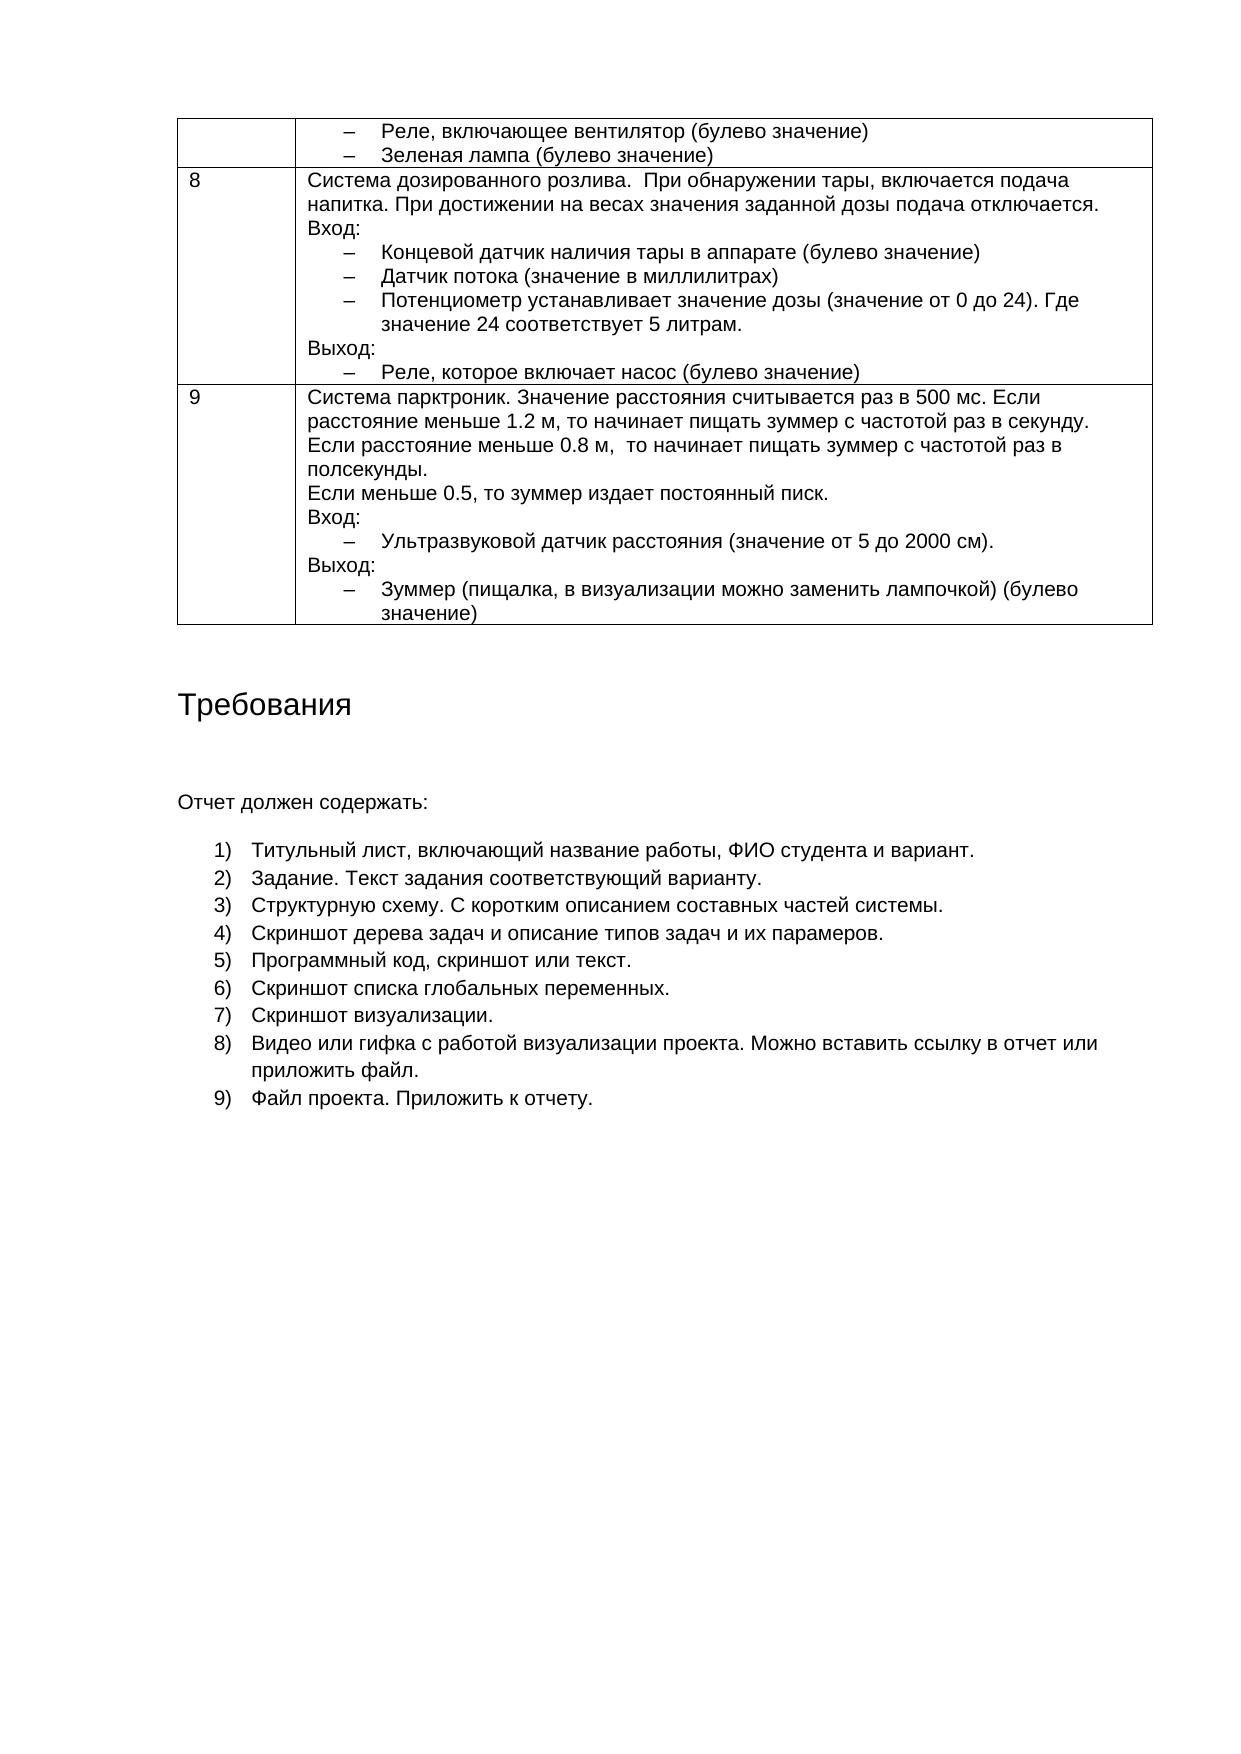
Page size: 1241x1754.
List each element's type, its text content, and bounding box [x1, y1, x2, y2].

list Титульный лист, включающий название работы, ФИО студента и вариант. [213, 838, 1152, 862]
text Отчет должен содержать: [177, 789, 1152, 813]
list Видео или гифка с работой визуализации проекта. Можно вставить ссылку в отчет или приложить файл. [213, 1030, 1152, 1082]
list Задание. Текст задания соответствующий варианту. [213, 865, 1152, 889]
table_cell 7 [178, 119, 295, 167]
list Программный код, скриншот или текст. [213, 948, 1152, 972]
table_cell Система дозированного розлива. При обнаружении тары, включается подача напитка. При достижении на весах значения заданной дозы подача отключается. Вход: Концевой датчик наличия тары в аппарате (булево значение) Датчик потока (значение в миллилитрах) Потенциометр устанавливает значение дозы (значение от 0 до 24). Где значение 24 соответствует 5 литрам. Выход: Реле, которое включает насос (булево значение) [296, 168, 1152, 384]
list Скриншот визуализации. [213, 1003, 1152, 1027]
list Структурную схему. С коротким описанием составных частей системы. [213, 893, 1152, 917]
table_cell Система парктроник. Значение расстояния считывается раз в 500 мс. Если расстояние меньше 1.2 м, то начинает пищать зуммер с частотой раз в секунду. Если расстояние меньше 0.8 м, то начинает пищать зуммер с частотой раз в полсекунды. Если меньше 0.5, то зуммер издает постоянный писк. Вход: Ультразвуковой датчик расстояния (значение от 5 до 2000 см). Выход: Зуммер (пищалка, в визуализации можно заменить лампочкой) (булево значение) [296, 385, 1152, 624]
list Скриншот дерева задач и описание типов задач и их парамеров. [213, 920, 1152, 944]
table_cell 8 [178, 168, 295, 384]
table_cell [296, 119, 1152, 167]
list Файл проекта. Приложить к отчету. [213, 1085, 1152, 1109]
subtitle Требования [177, 686, 1152, 763]
list Скриншот списка глобальных переменных. [213, 975, 1152, 999]
table_cell 9 [178, 385, 295, 624]
